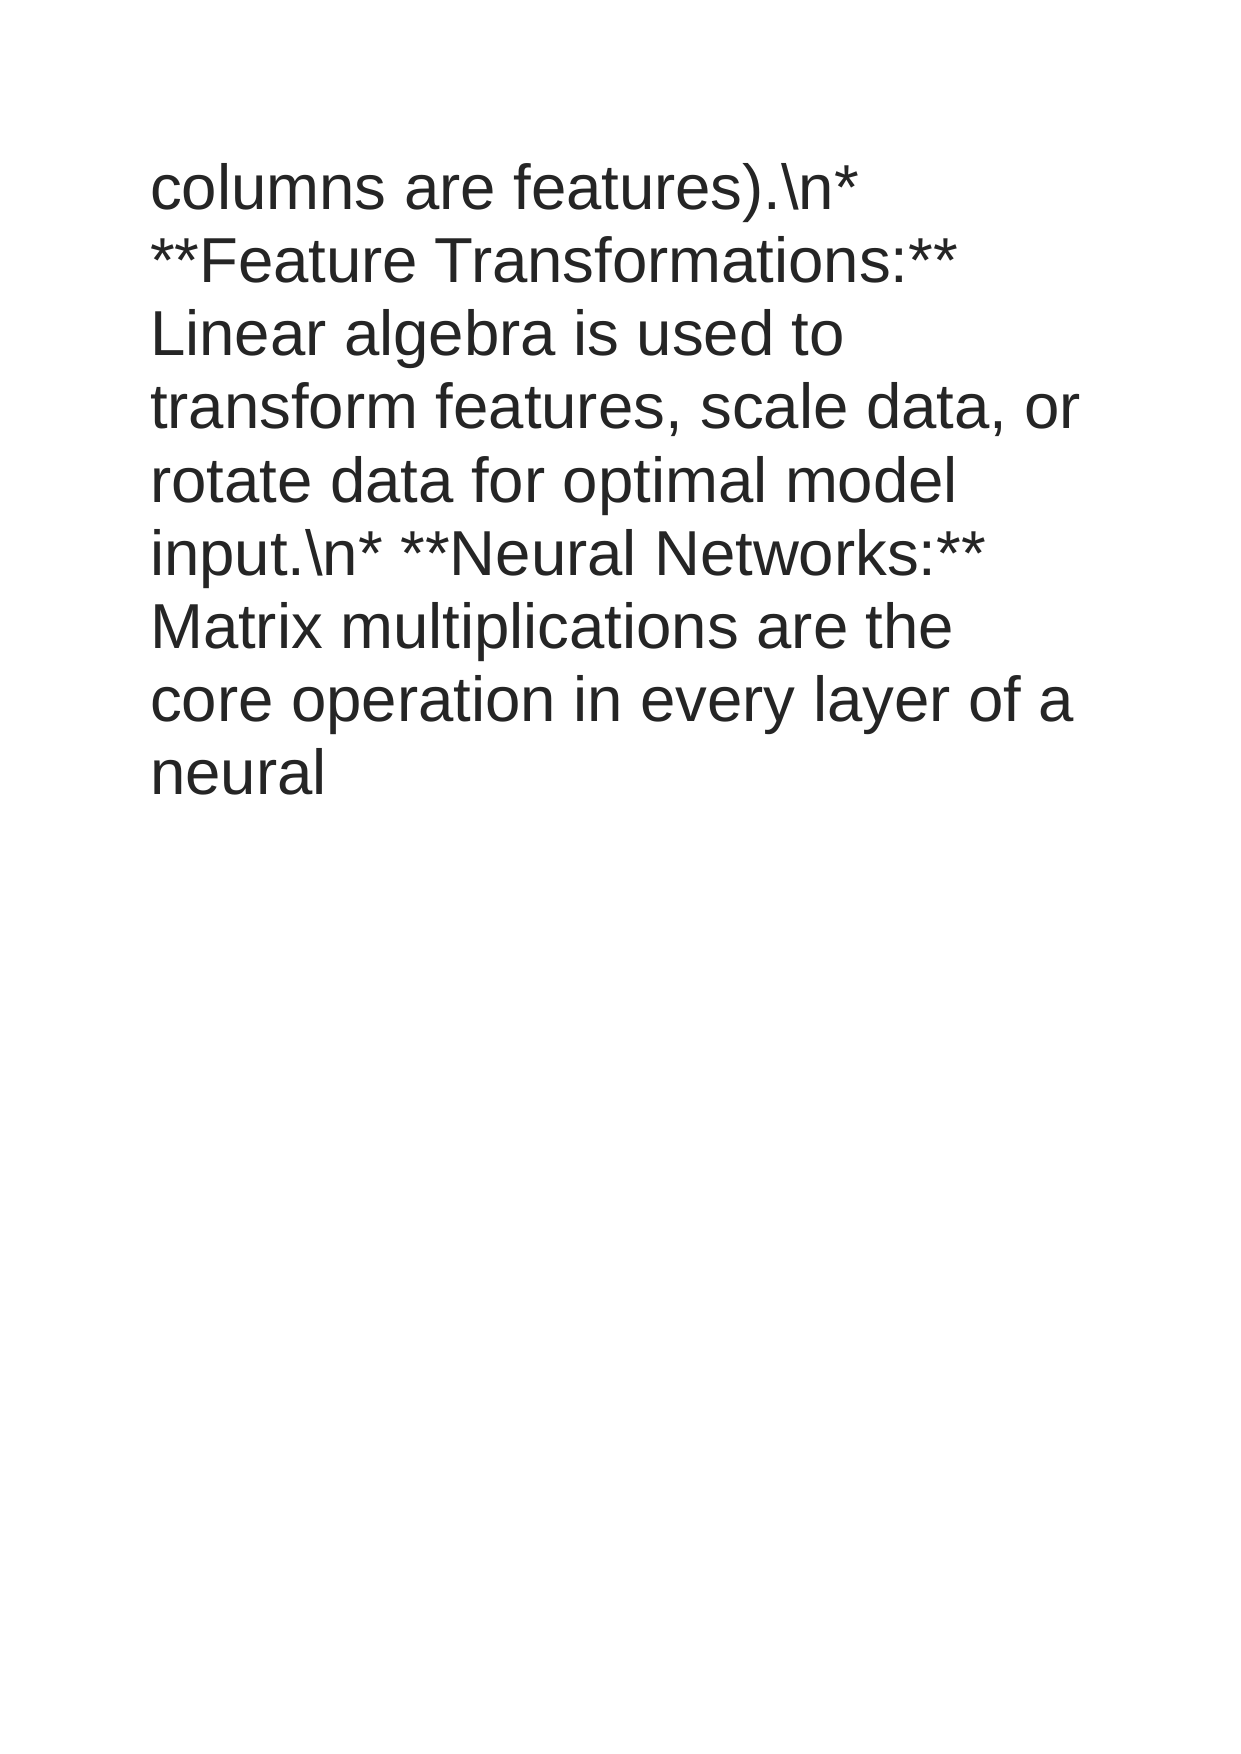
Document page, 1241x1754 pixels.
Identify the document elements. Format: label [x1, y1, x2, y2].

text [150, 150, 1090, 808]
